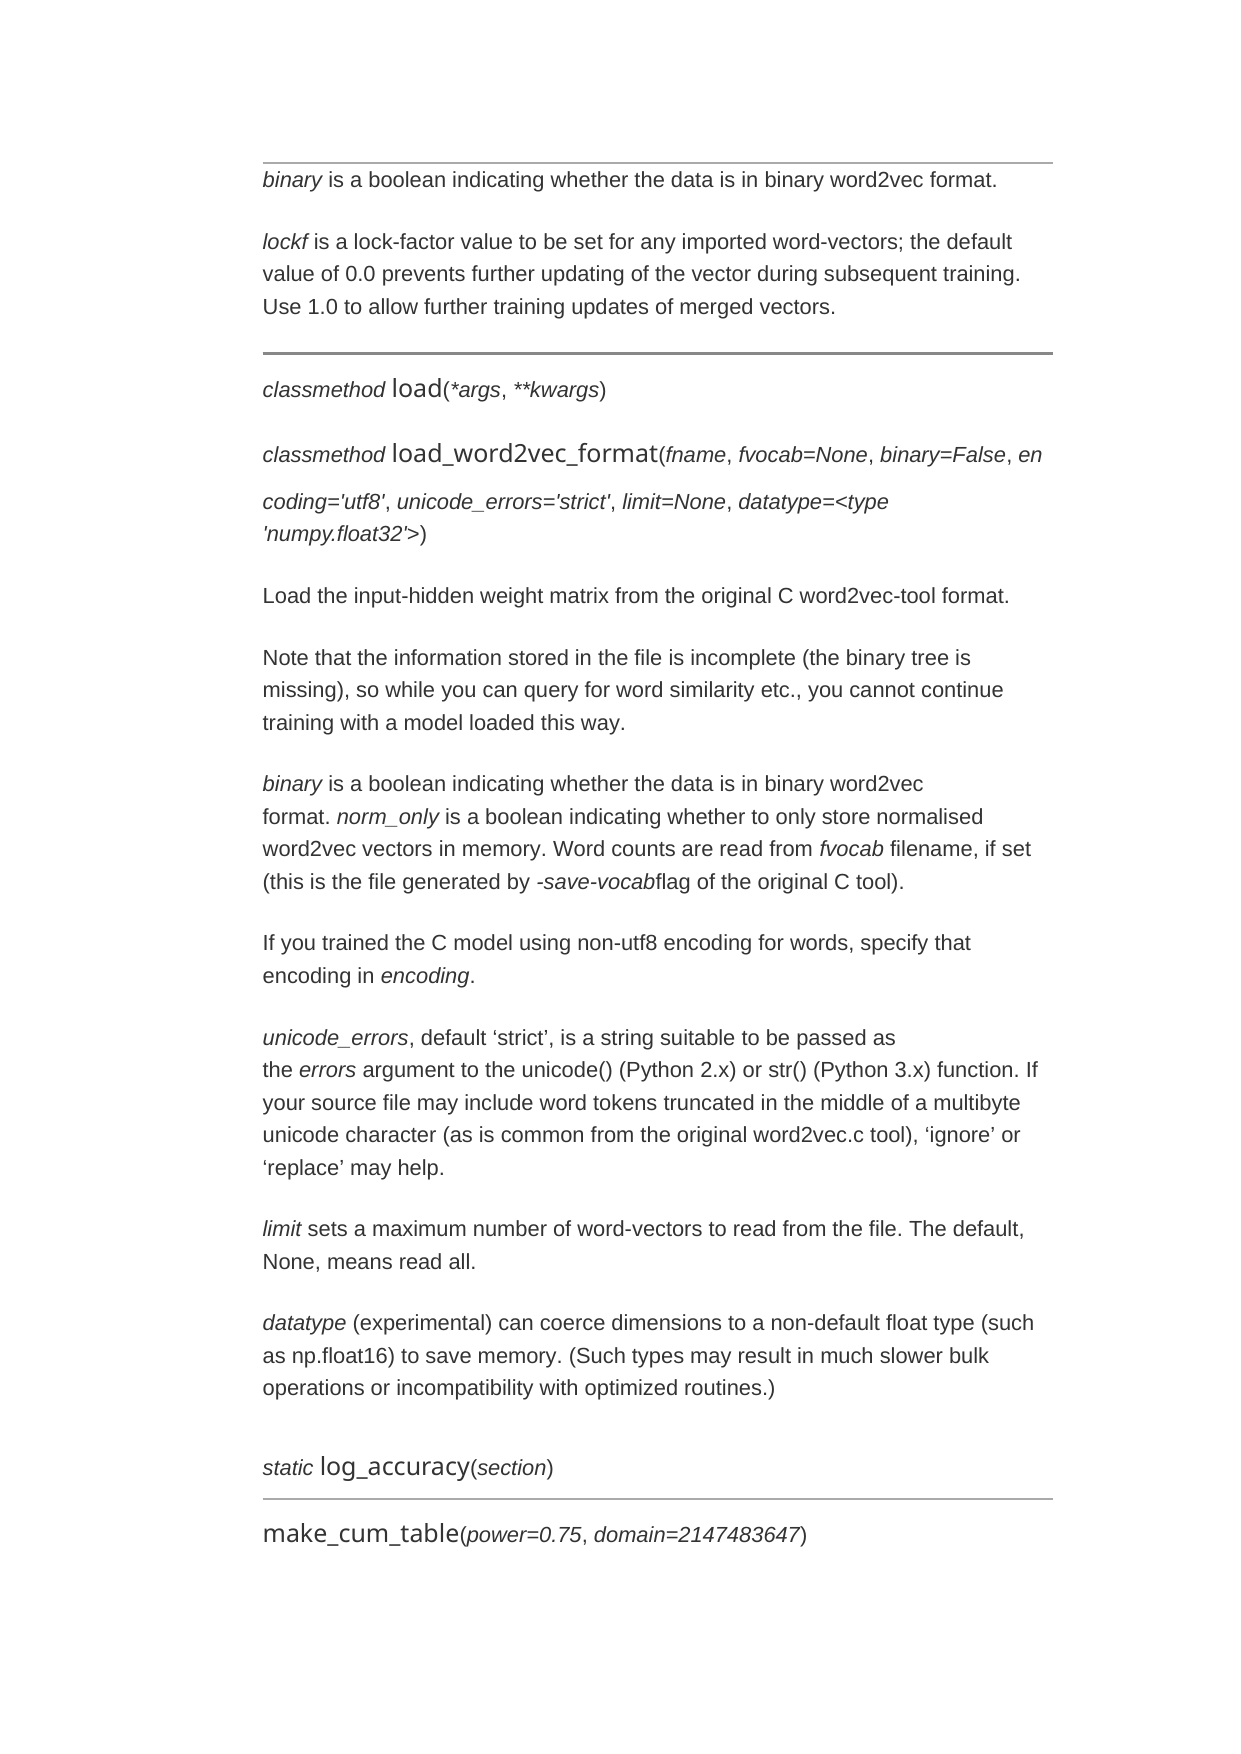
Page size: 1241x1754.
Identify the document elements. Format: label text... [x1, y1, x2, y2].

text limit sets a maximum number of word-vectors to read from the file. The default, None, means read all. [262, 1209, 1053, 1277]
text Load the input-hidden weight matrix from the original C word2vec-tool format. [262, 576, 1053, 612]
text binary is a boolean indicating whether the data is in binary word2vec format. norm_only is a boolean indicating whether to only store normalised word2vec vectors in memory. Word counts are read from fvocab filename, if set (this is the file generated by -save-vocabflag of the original C tool). [262, 764, 1053, 897]
text classmethod load_word2vec_format(fname, fvocab=None, binary=False, encoding='utf8', unicode_errors='strict', limit=None, datatype=<type 'numpy.float32'>) [262, 417, 1053, 550]
text static log_accuracy(section) [262, 1430, 1053, 1498]
text datatype (experimental) can coerce dimensions to a non-default float type (such as np.float16) to save memory. (Such types may result in much slower bulk operations or incompatibility with optimized routines.) [262, 1303, 1053, 1404]
text If you trained the C model using non-utf8 encoding for words, specify that encoding in encoding. [262, 923, 1053, 992]
text Note that the information stored in the file is incomplete (the binary tree is missing), so while you can query for word similarity etc., you cannot continue training with a model loaded this way. [262, 638, 1053, 738]
text unicode_errors, default ‘strict’, is a string suitable to be passed as the errors argument to the unicode() (Python 2.x) or str() (Python 3.x) function. If your source file may include word tokens truncated in the middle of a multibyte unicode character (as is common from the original word2vec.c tool), ‘ignore’ or ‘replace’ may help. [262, 1018, 1053, 1183]
text classmethod load(*args, **kwargs) [262, 353, 1053, 417]
text binary is a boolean indicating whether the data is in binary word2vec format. [262, 163, 1053, 196]
text lockf is a lock-factor value to be set for any imported word-vectors; the default value of 0.0 prevents further updating of the vector during subsequent training. Use 1.0 to allow further training updates of merged vectors. [262, 224, 1053, 323]
text make_cum_table(power=0.75, domain=2147483647) [262, 1499, 1053, 1565]
